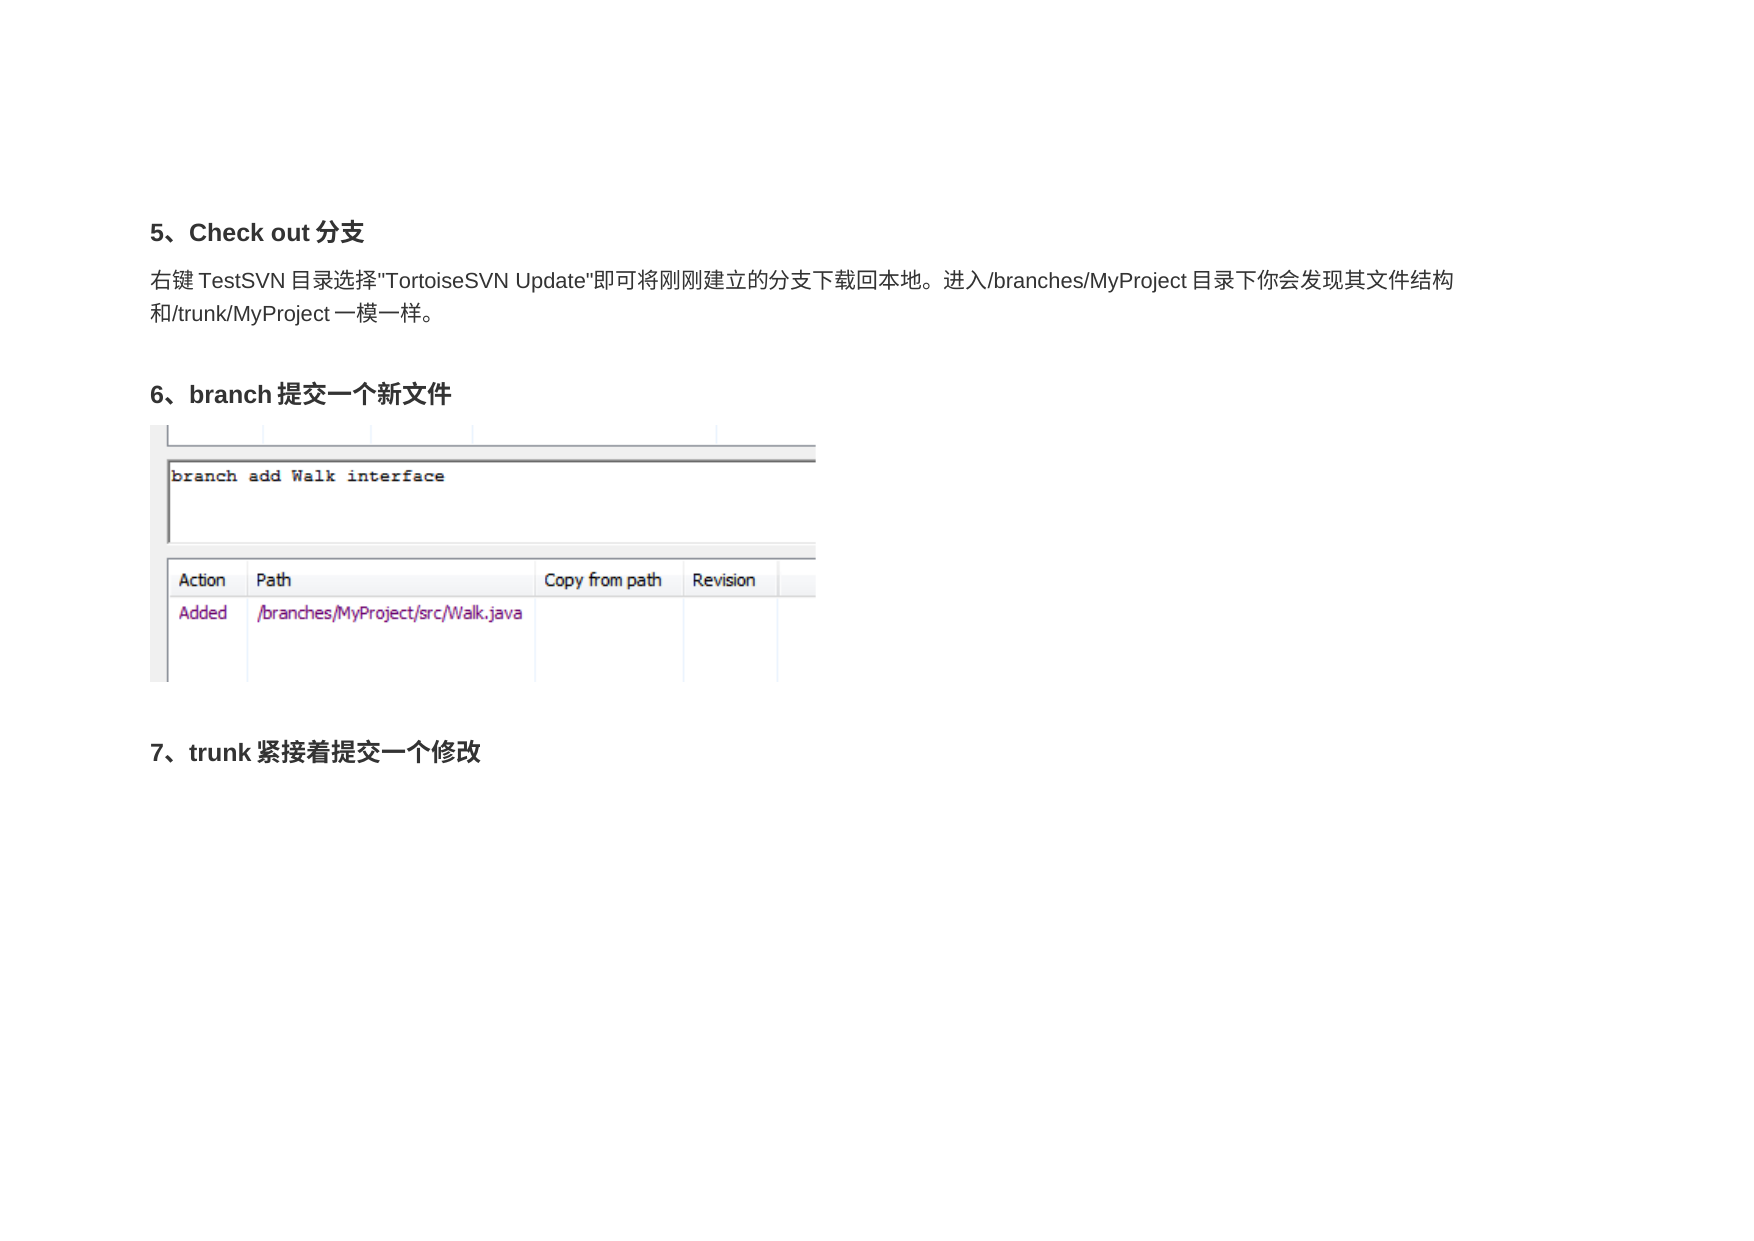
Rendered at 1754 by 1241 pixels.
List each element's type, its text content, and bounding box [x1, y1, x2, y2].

text 7、trunk紧接着提交一个修改 [150, 718, 1604, 783]
text 6、branch提交一个新文件 [150, 360, 1604, 425]
text 右键TestSVN目录选择"TortoiseSVN Update"即可将刚刚建立的分支下载回本地。进入/branches/MyProject目录下你会发现其文件结构和/trunk/MyProject一模一样。 [150, 263, 1604, 328]
text 5、Check out分支 [150, 198, 1604, 263]
picture [150, 425, 816, 682]
